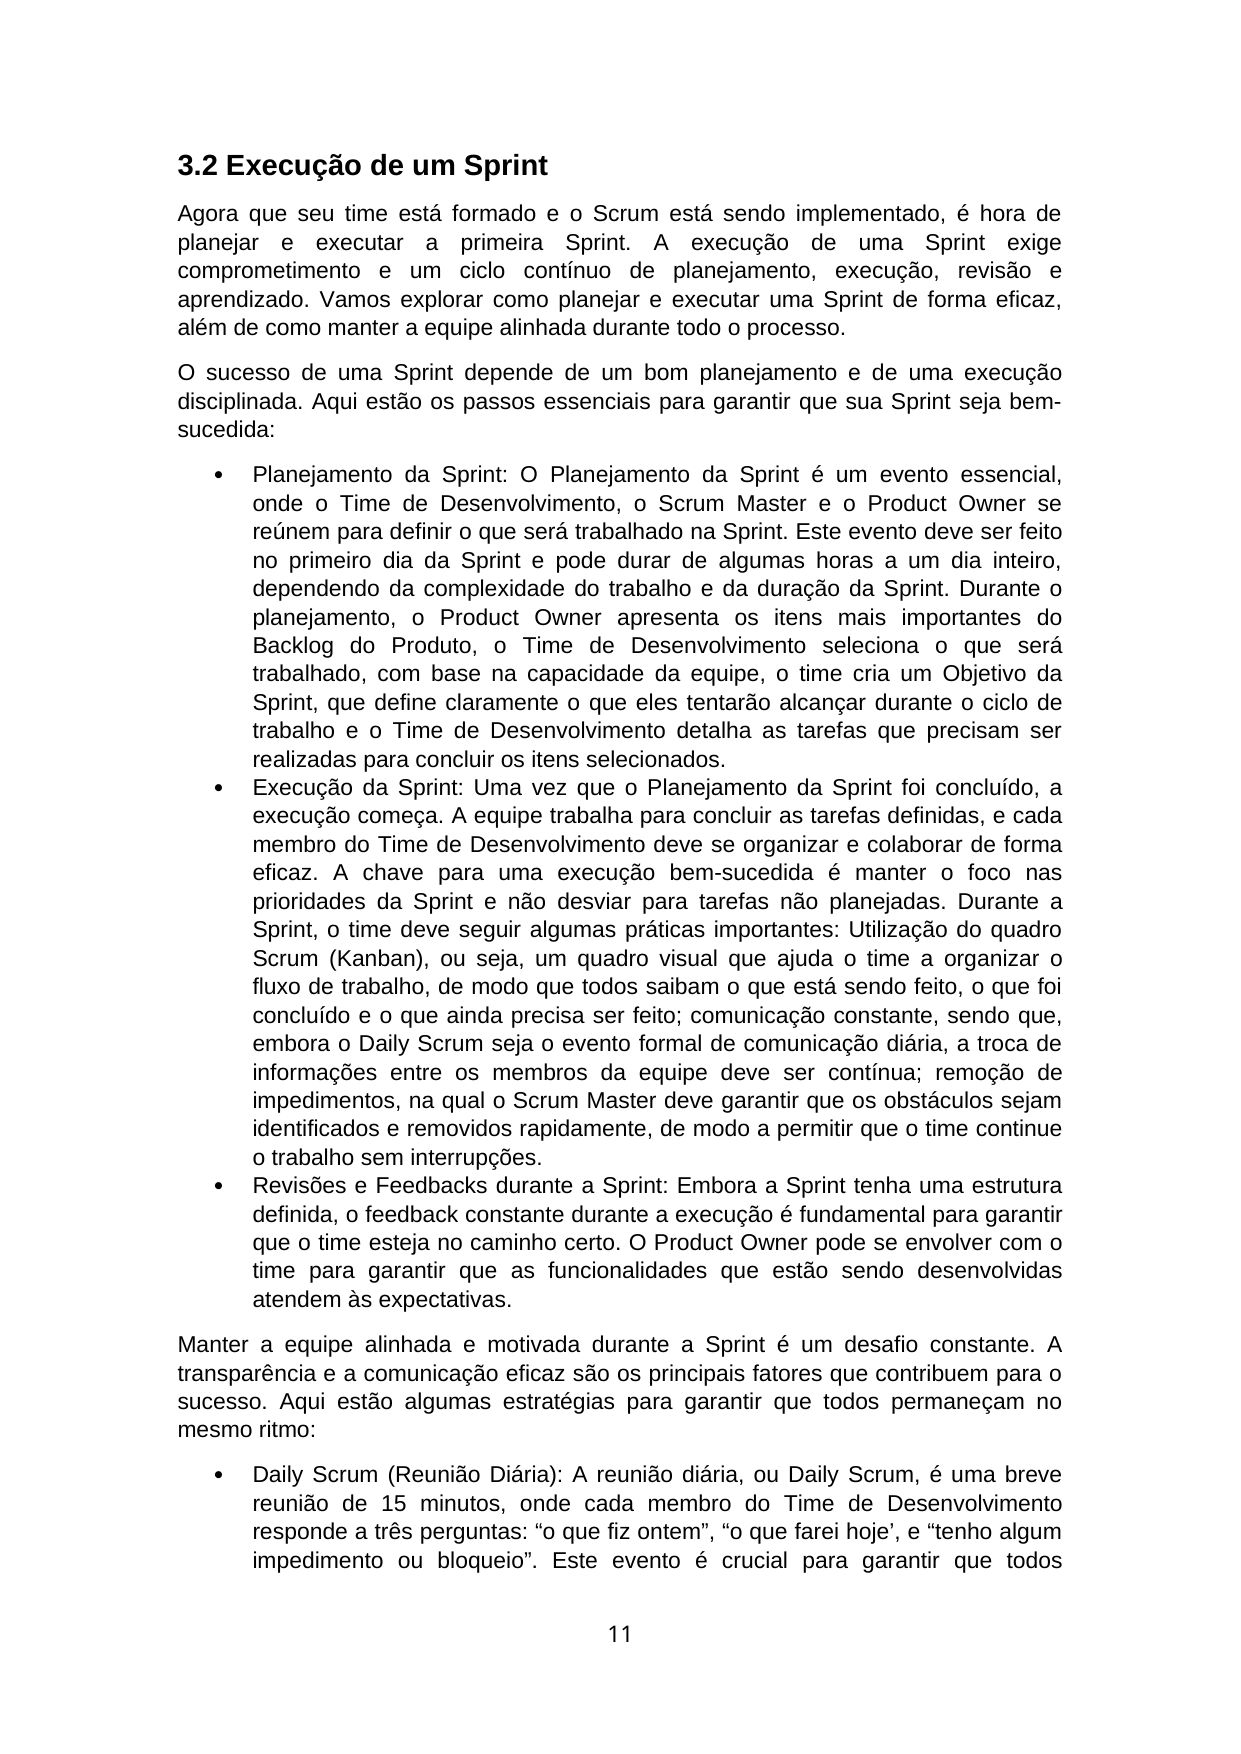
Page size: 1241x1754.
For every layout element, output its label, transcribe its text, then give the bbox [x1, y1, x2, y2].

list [215, 1461, 1063, 1573]
list Planejamento da Sprint: O Planejamento da Sprint é um evento essencial, onde o Time de Desenvolvimento, o Scrum Master e o Product Owner se reúnem para definir o que será trabalhado na Sprint. Este evento deve ser feito no primeiro dia da Sprint e pode durar de algumas horas a um dia inteiro, dependendo da complexidade do trabalho e da duração da Sprint. Durante o planejamento, o Product Owner apresenta os itens mais importantes do Backlog do Produto, o Time de Desenvolvimento seleciona o que será trabalhado, com base na capacidade da equipe, o time cria um Objetivo da Sprint, que define claramente o que eles tentarão alcançar durante o ciclo de trabalho e o Time de Desenvolvimento detalha as tarefas que precisam ser realizadas para concluir os itens selecionados. [215, 461, 1063, 772]
text Manter a equipe alinhada e motivada durante a Sprint é um desafio constante. A transparência e a comunicação eficaz são os principais fatores que contribuem para o sucesso. Aqui estão algumas estratégias para garantir que todos permaneçam no mesmo ritmo: [177, 1331, 1063, 1443]
list Revisões e Feedbacks durante a Sprint: Embora a Sprint tenha uma estrutura definida, o feedback constante durante a execução é fundamental para garantir que o time esteja no caminho certo. O Product Owner pode se envolver com o time para garantir que as funcionalidades que estão sendo desenvolvidas atendem às expectativas. [215, 1172, 1063, 1312]
text 3.2 Execução de um Sprint [177, 148, 1063, 181]
list Execução da Sprint: Uma vez que o Planejamento da Sprint foi concluído, a execução começa. A equipe trabalha para concluir as tarefas definidas, e cada membro do Time de Desenvolvimento deve se organizar e colaborar de forma eficaz. A chave para uma execução bem-sucedida é manter o foco nas prioridades da Sprint e não desviar para tarefas não planejadas. Durante a Sprint, o time deve seguir algumas práticas importantes: Utilização do quadro Scrum (Kanban), ou seja, um quadro visual que ajuda o time a organizar o fluxo de trabalho, de modo que todos saibam o que está sendo feito, o que foi concluído e o que ainda precisa ser feito; comunicação constante, sendo que, embora o Daily Scrum seja o evento formal de comunicação diária, a troca de informações entre os membros da equipe deve ser contínua; remoção de impedimentos, na qual o Scrum Master deve garantir que os obstáculos sejam identificados e removidos rapidamente, de modo a permitir que o time continue o trabalho sem interrupções. [215, 774, 1063, 1170]
text O sucesso de uma Sprint depende de um bom planejamento e de uma execução disciplinada. Aqui estão os passos essenciais para garantir que sua Sprint seja bem-sucedida: [177, 359, 1063, 442]
text Agora que seu time está formado e o Scrum está sendo implementado, é hora de planejar e executar a primeira Sprint. A execução de uma Sprint exige comprometimento e um ciclo contínuo de planejamento, execução, revisão e aprendizado. Vamos explorar como planejar e executar uma Sprint de forma eficaz, além de como manter a equipe alinhada durante todo o processo. [177, 200, 1063, 341]
